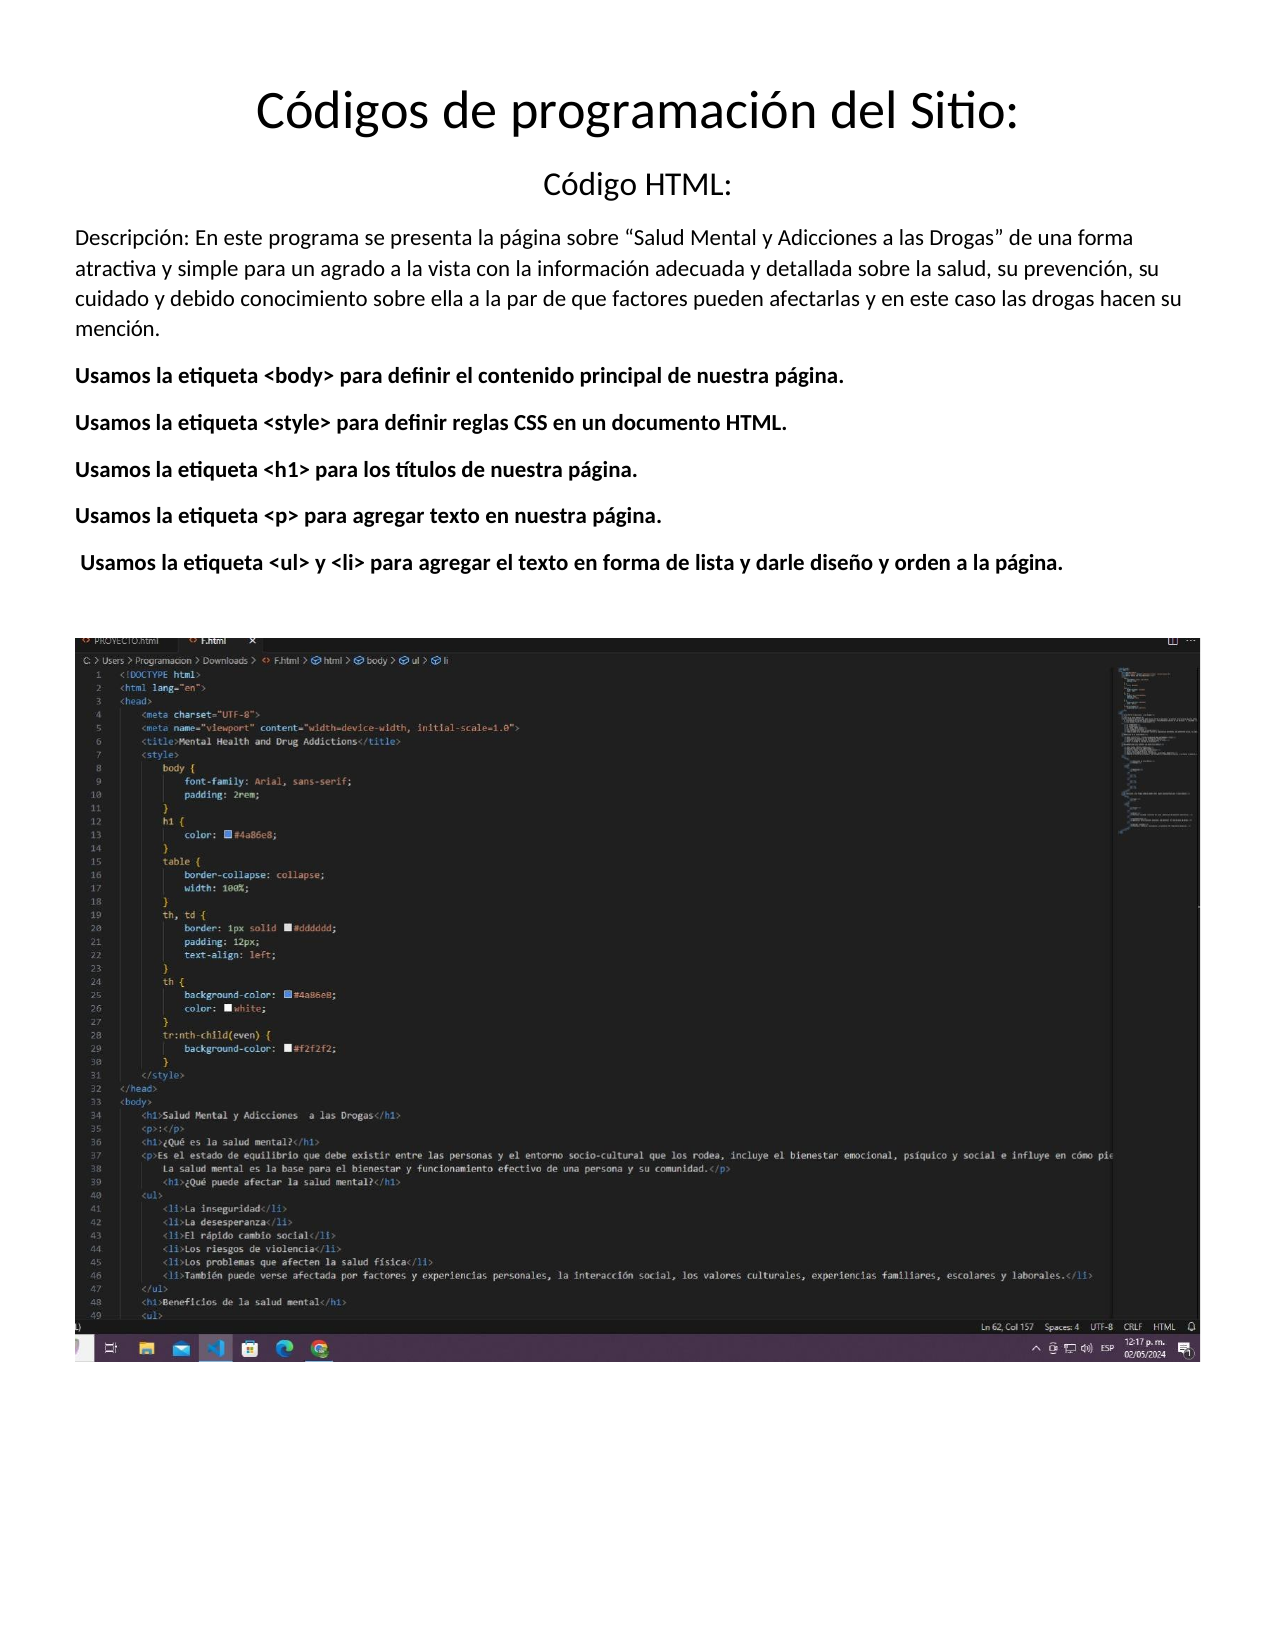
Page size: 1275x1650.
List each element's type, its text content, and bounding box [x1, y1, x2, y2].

text Usamos la etiqueta <ul> y <li> para agregar el texto en forma de lista y darle diseño y orden a la página. [80, 548, 1235, 576]
text Descripción: En este programa se presenta la página sobre “Salud Mental y Adicciones a las Drogas” de una forma [75, 223, 1235, 251]
picture [75, 638, 1200, 1362]
text Usamos la etiqueta <body> para definir el contenido principal de nuestra página. Usamos la etiqueta <style> para definir reglas CSS en un documento HTML. [75, 361, 910, 436]
text cuidado y debido conocimiento sobre ella a la par de que factores pueden afectarlas y en este caso las drogas hacen su mención. [75, 284, 1235, 342]
text atractiva y simple para un agrado a la vista con la información adecuada y detallada sobre la salud, su prevención, su [75, 254, 1235, 282]
text Códigos de programación del Sitio: [48, 77, 1228, 141]
text Código HTML: [47, 163, 1228, 204]
text Usamos la etiqueta <h1> para los títulos de nuestra página. Usamos la etiqueta <p> para agregar texto en nuestra página. [75, 455, 712, 529]
